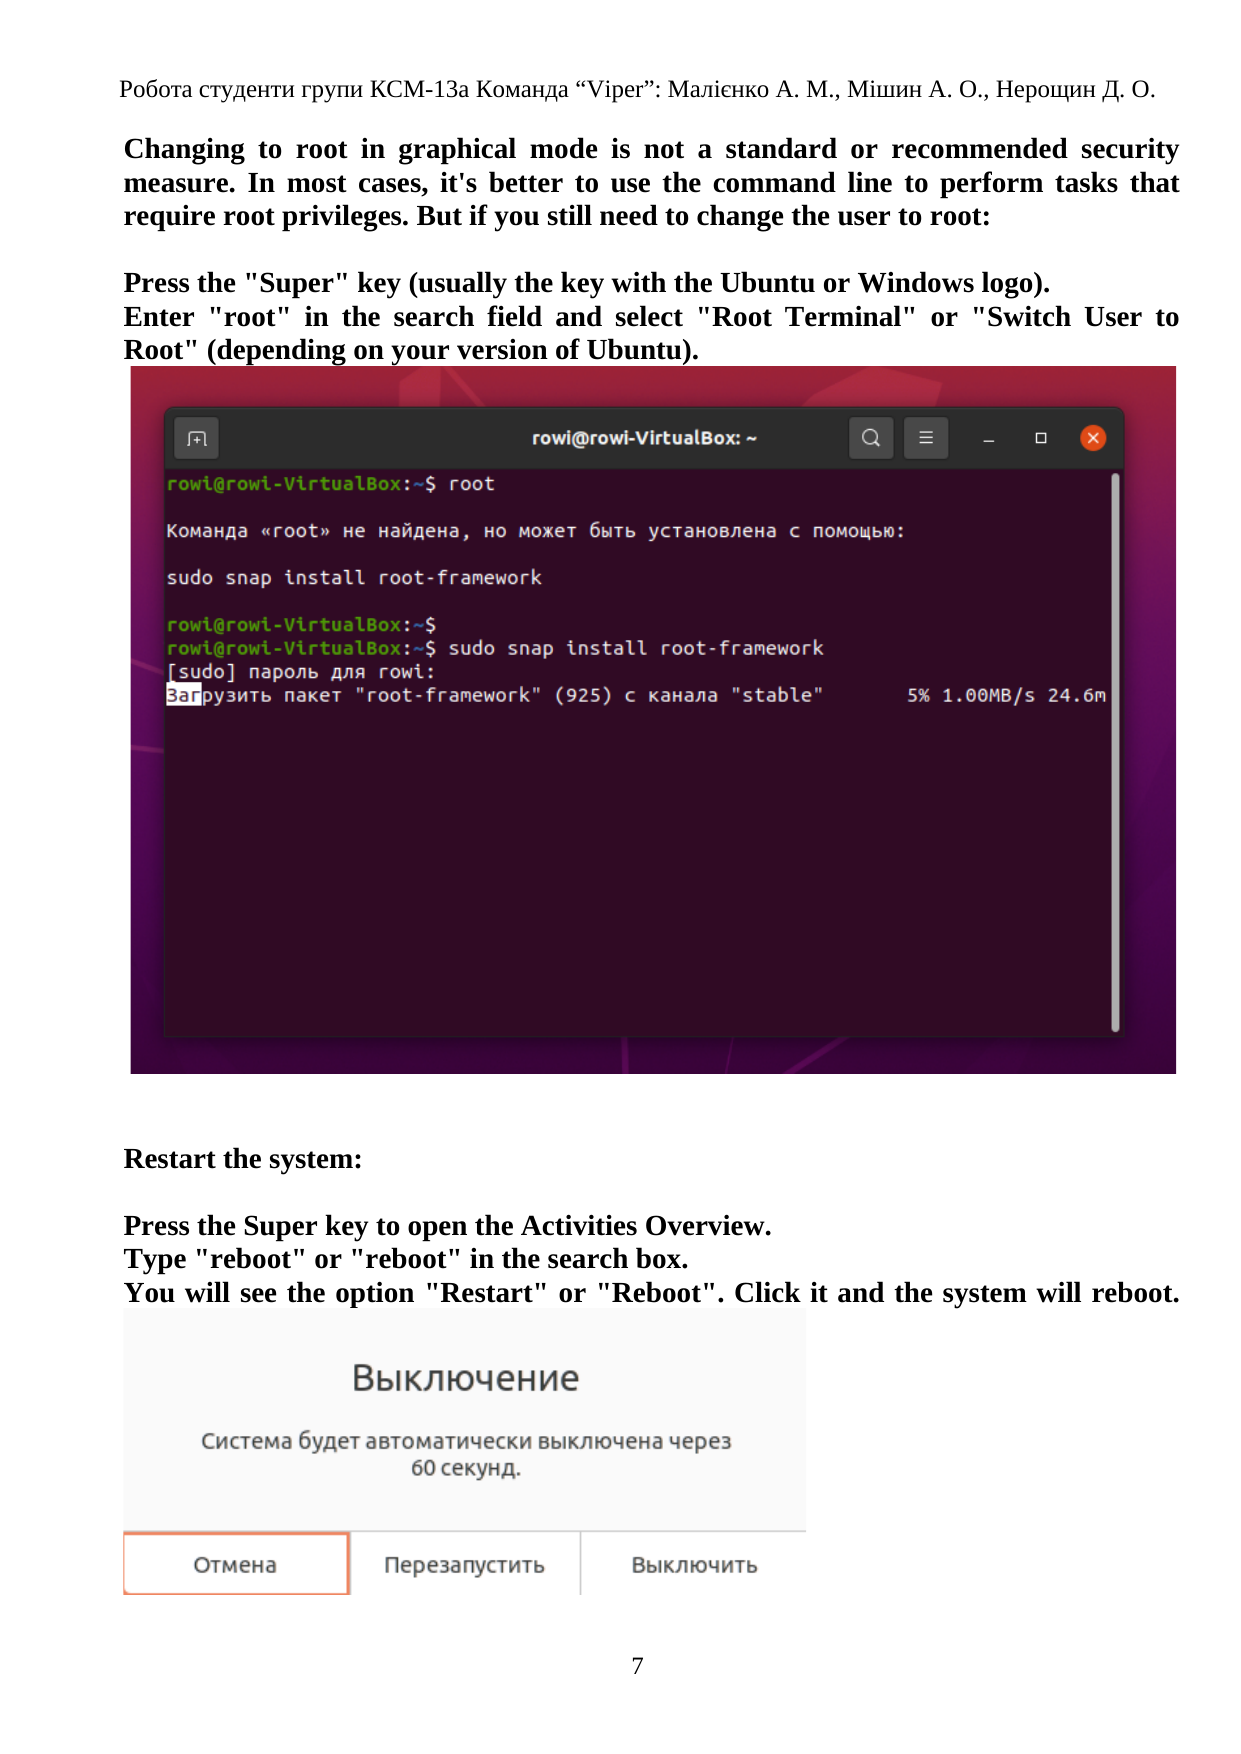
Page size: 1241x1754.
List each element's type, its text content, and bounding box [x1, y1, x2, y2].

text Type "reboot" or "reboot" in the search box. [123, 1242, 1181, 1275]
text Changing to root in graphical mode is not a standard or recommended security measure. In most cases, it's better to use the command line to perform tasks that require root privileges. But if you still need to change the user to root: [123, 131, 1181, 232]
picture [123, 1308, 807, 1595]
text Enter "root" in the search field and select "Root Terminal" or "Switch User to Root" (depending on your version of Ubuntu). [123, 299, 1181, 366]
text Press the Super key to open the Activities Overview. [123, 1208, 1181, 1242]
picture [130, 366, 1177, 1074]
text Restart the system: [123, 1141, 1181, 1174]
text Press the "Super" key (usually the key with the Ubuntu or Windows logo). [123, 265, 1181, 299]
